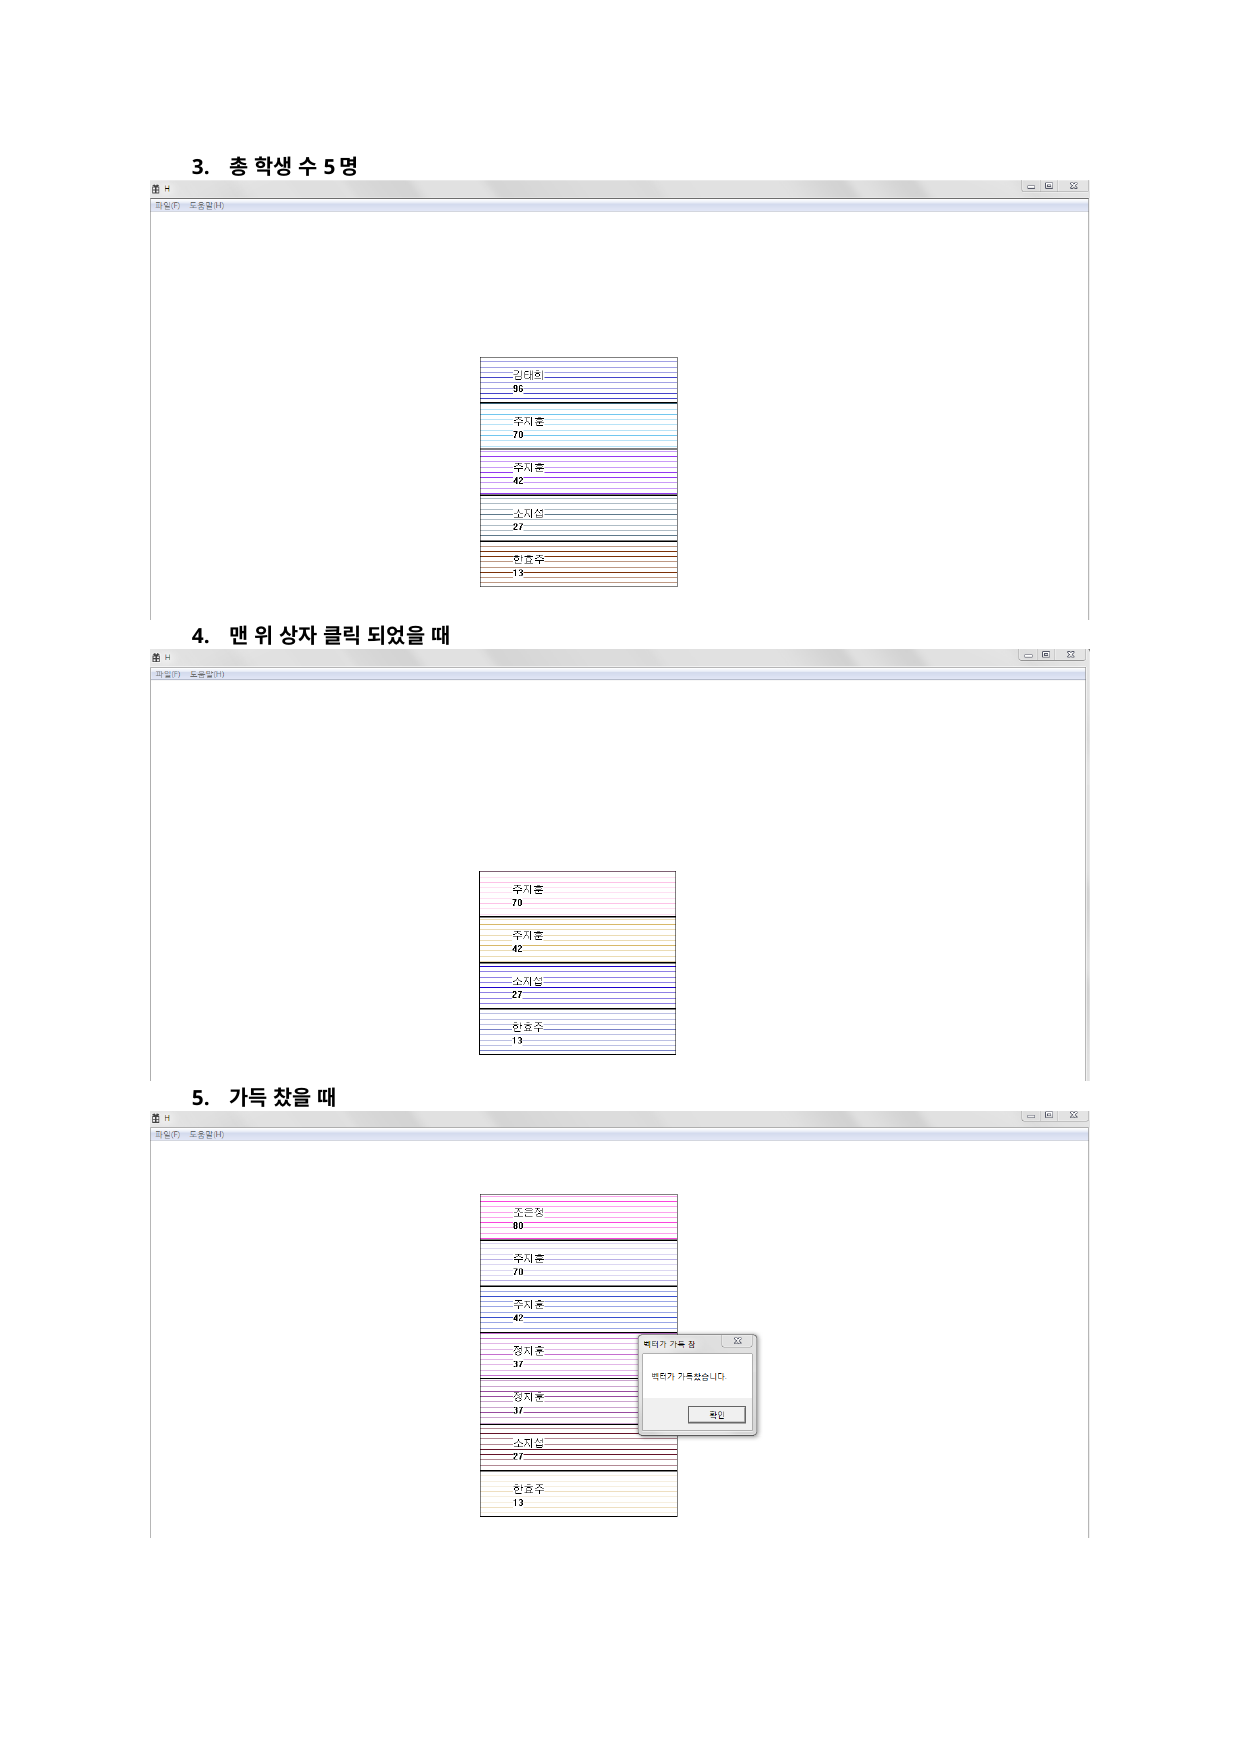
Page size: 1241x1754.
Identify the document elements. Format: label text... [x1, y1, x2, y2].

list 총 학생 수 5명 [192, 150, 1090, 180]
list 가득 찼을 때 [192, 1081, 1090, 1111]
list 맨 위 상자 클릭 되었을 때 [192, 620, 1090, 649]
